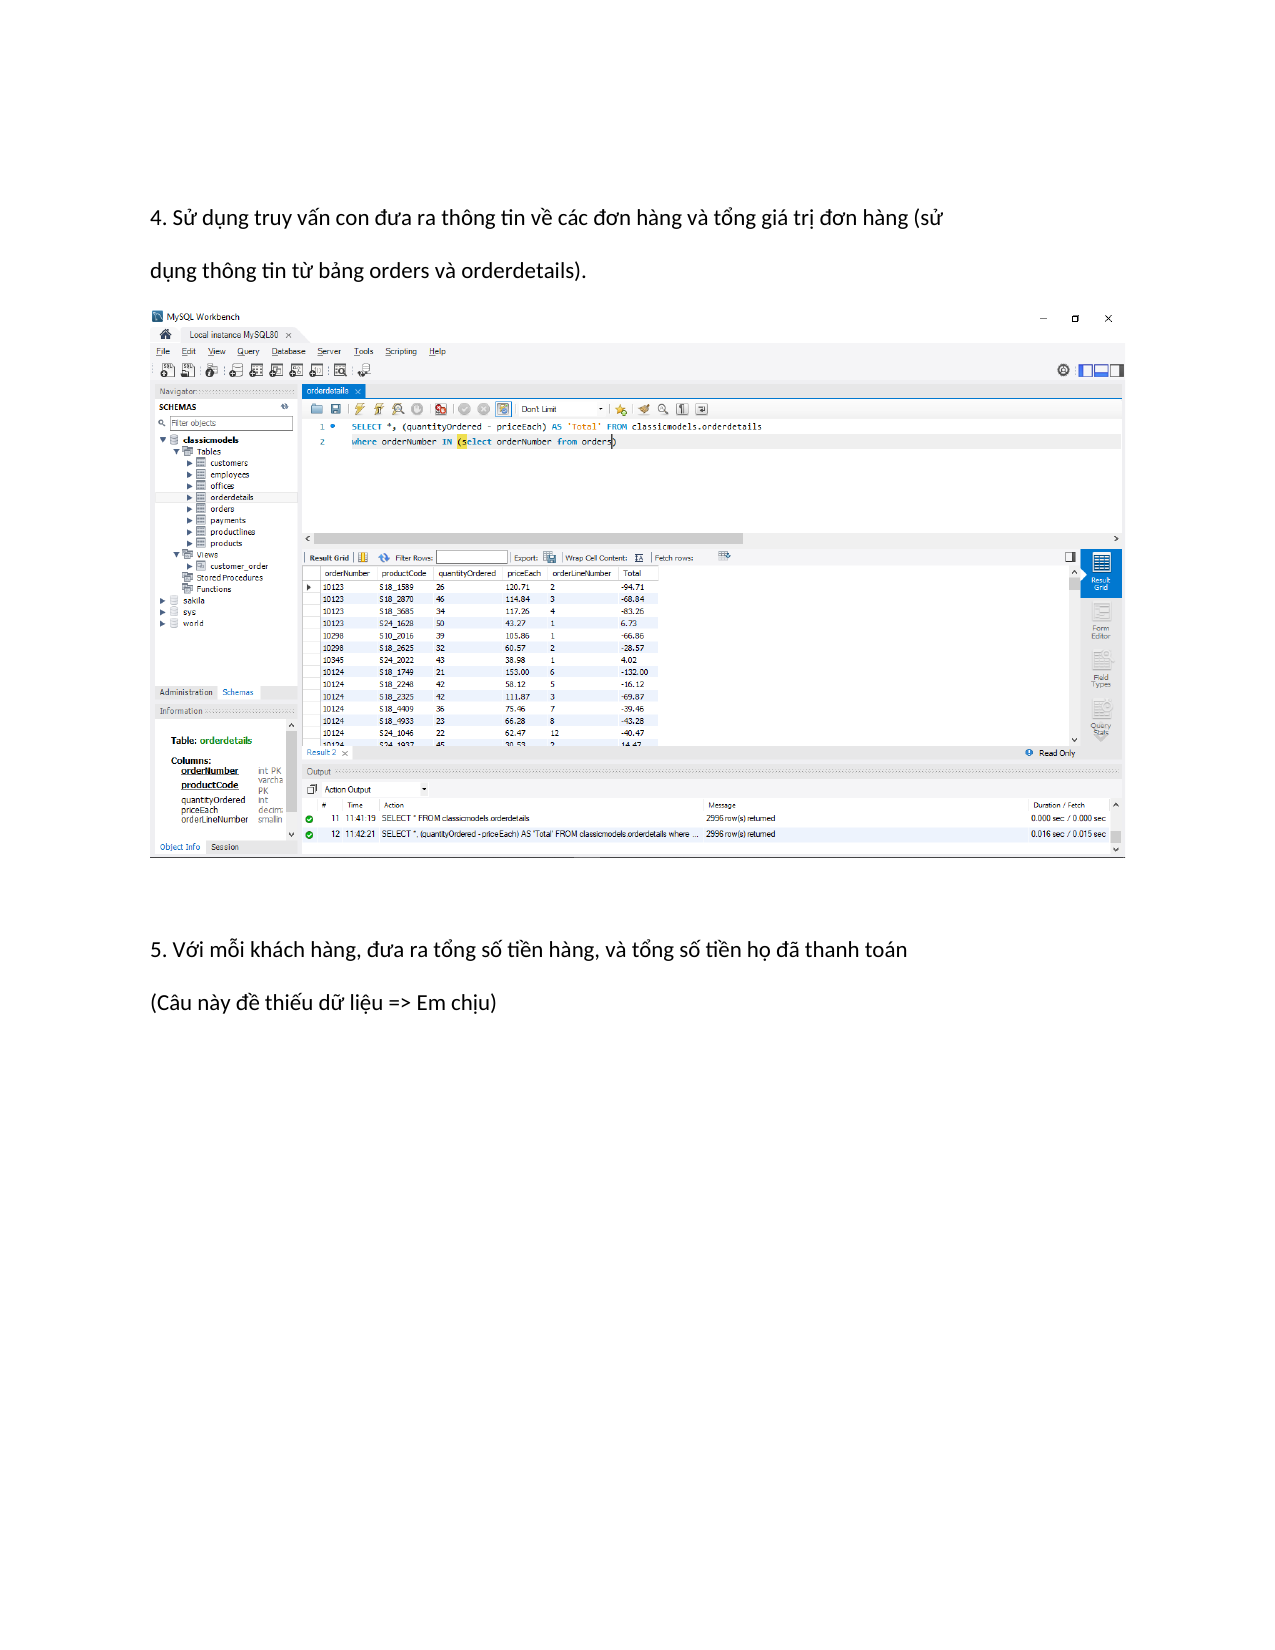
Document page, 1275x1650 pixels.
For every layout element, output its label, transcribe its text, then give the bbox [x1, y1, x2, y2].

text dụng thông tin từ bảng orders và orderdetails). [150, 256, 1125, 284]
text 4. Sử dụng truy vấn con đưa ra thông tin về các đơn hàng và tổng giá trị đơn hàng (sử [150, 203, 1125, 231]
text 5. Với mỗi khách hàng, đưa ra tổng số tiền hàng, và tổng số tiền họ đã thanh toán [150, 935, 1125, 963]
text (Câu này đề thiếu dữ liệu => Em chịu) [150, 988, 1125, 1016]
picture [150, 309, 1125, 858]
